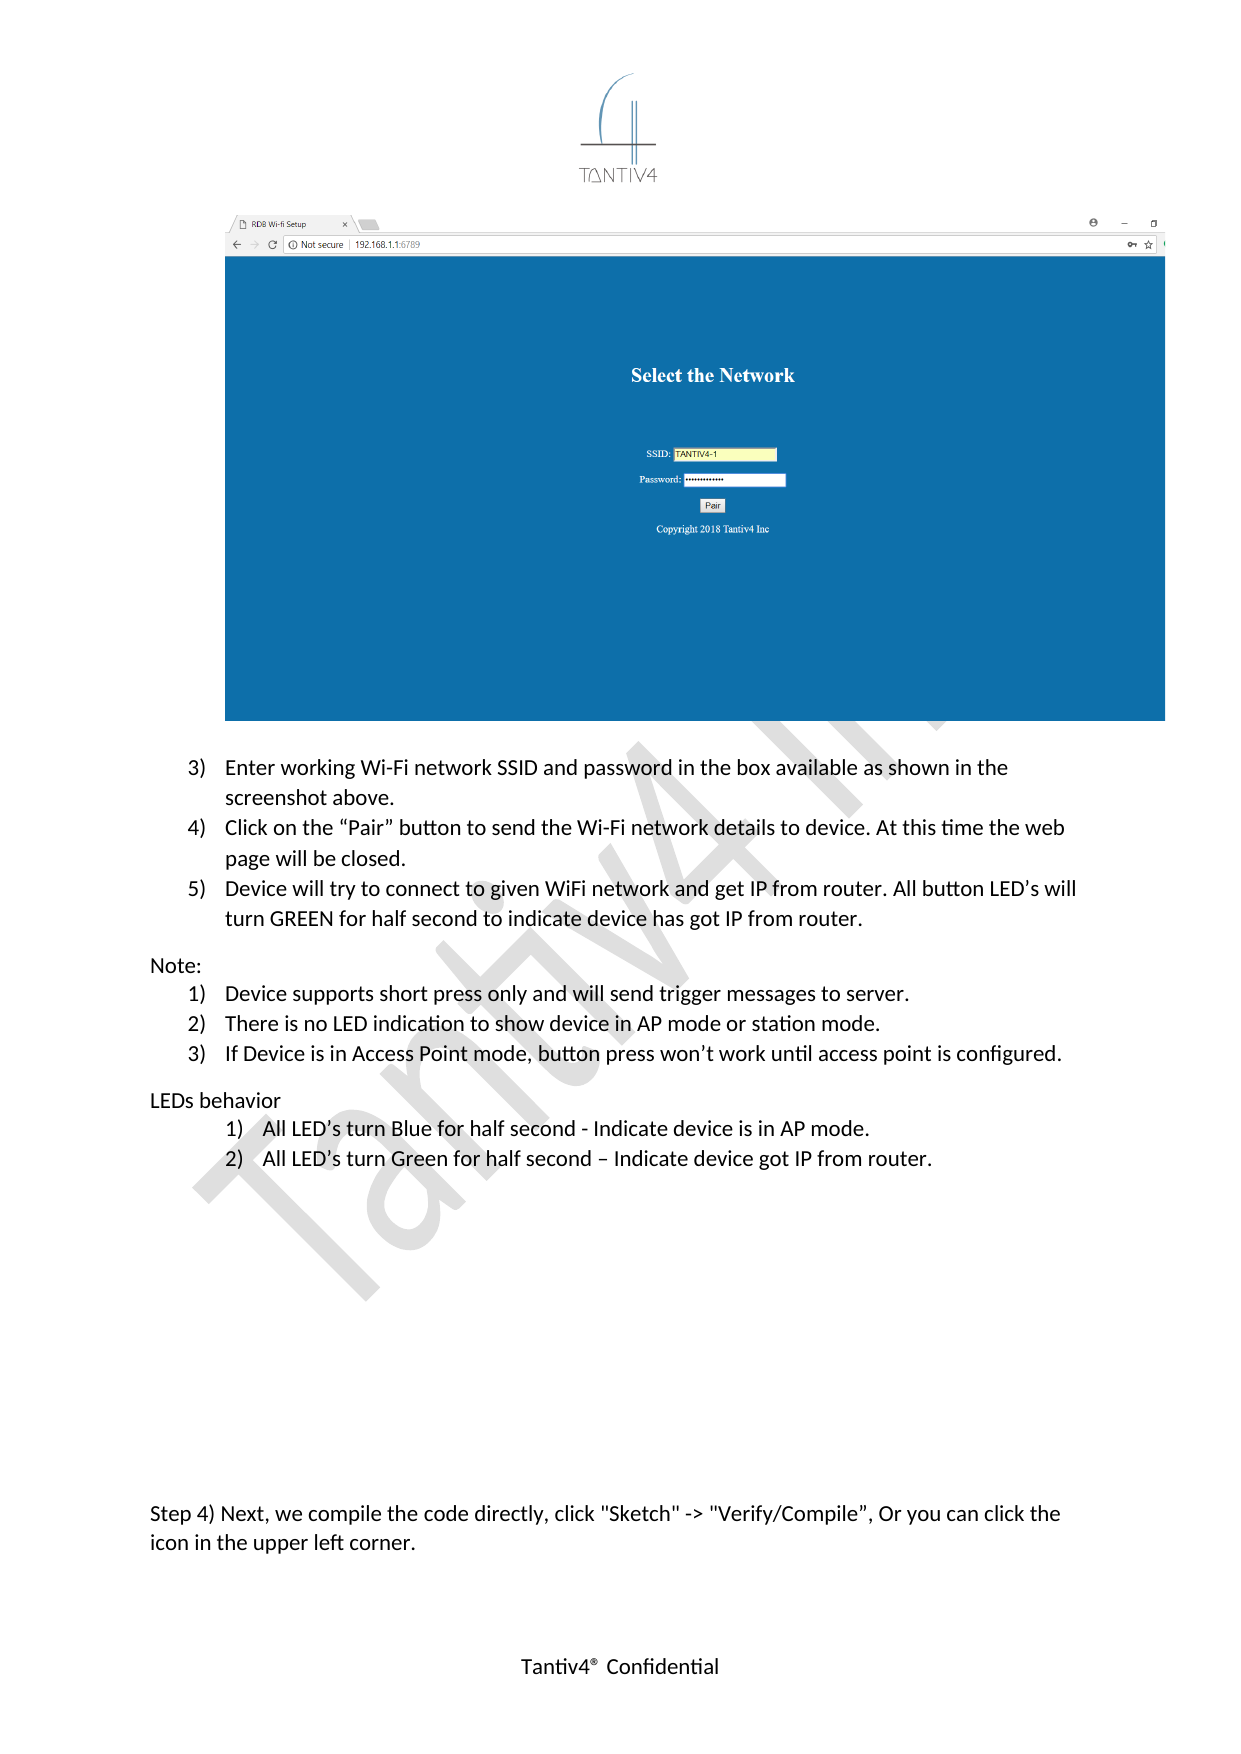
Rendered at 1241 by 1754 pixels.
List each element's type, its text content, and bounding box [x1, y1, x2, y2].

list Device supports short press only and will send trigger messages to server. [187, 979, 1090, 1007]
list Enter working Wi-Fi network SSID and password in the box available as shown in the screenshot above. [187, 753, 1090, 811]
list There is no LED indication to show device in AP mode or station mode. [187, 1009, 1090, 1037]
list Click on the “Pair” button to send the Wi-Fi network details to device. At this time the web page will be closed. [187, 813, 1090, 872]
picture [564, 73, 676, 185]
text Note: [150, 951, 1090, 979]
text Step 4) Next, we compile the code directly, click "Sketch" -> "Verify/Compile”, Or you can click the icon in the upper left corner. [150, 1499, 1090, 1556]
text LEDs behavior [150, 1086, 1090, 1114]
list Device will try to connect to given WiFi network and get IP from router. All button LED’s will turn GREEN for half second to indicate device has got IP from router. [187, 874, 1090, 932]
list If Device is in Access Point mode, button press won’t work until access point is configured. [187, 1039, 1090, 1067]
list All LED’s turn Blue for half second - Indicate device is in AP mode. [225, 1114, 1090, 1142]
picture [225, 215, 1166, 721]
list All LED’s turn Green for half second – Indicate device got IP from router. [225, 1144, 1090, 1172]
